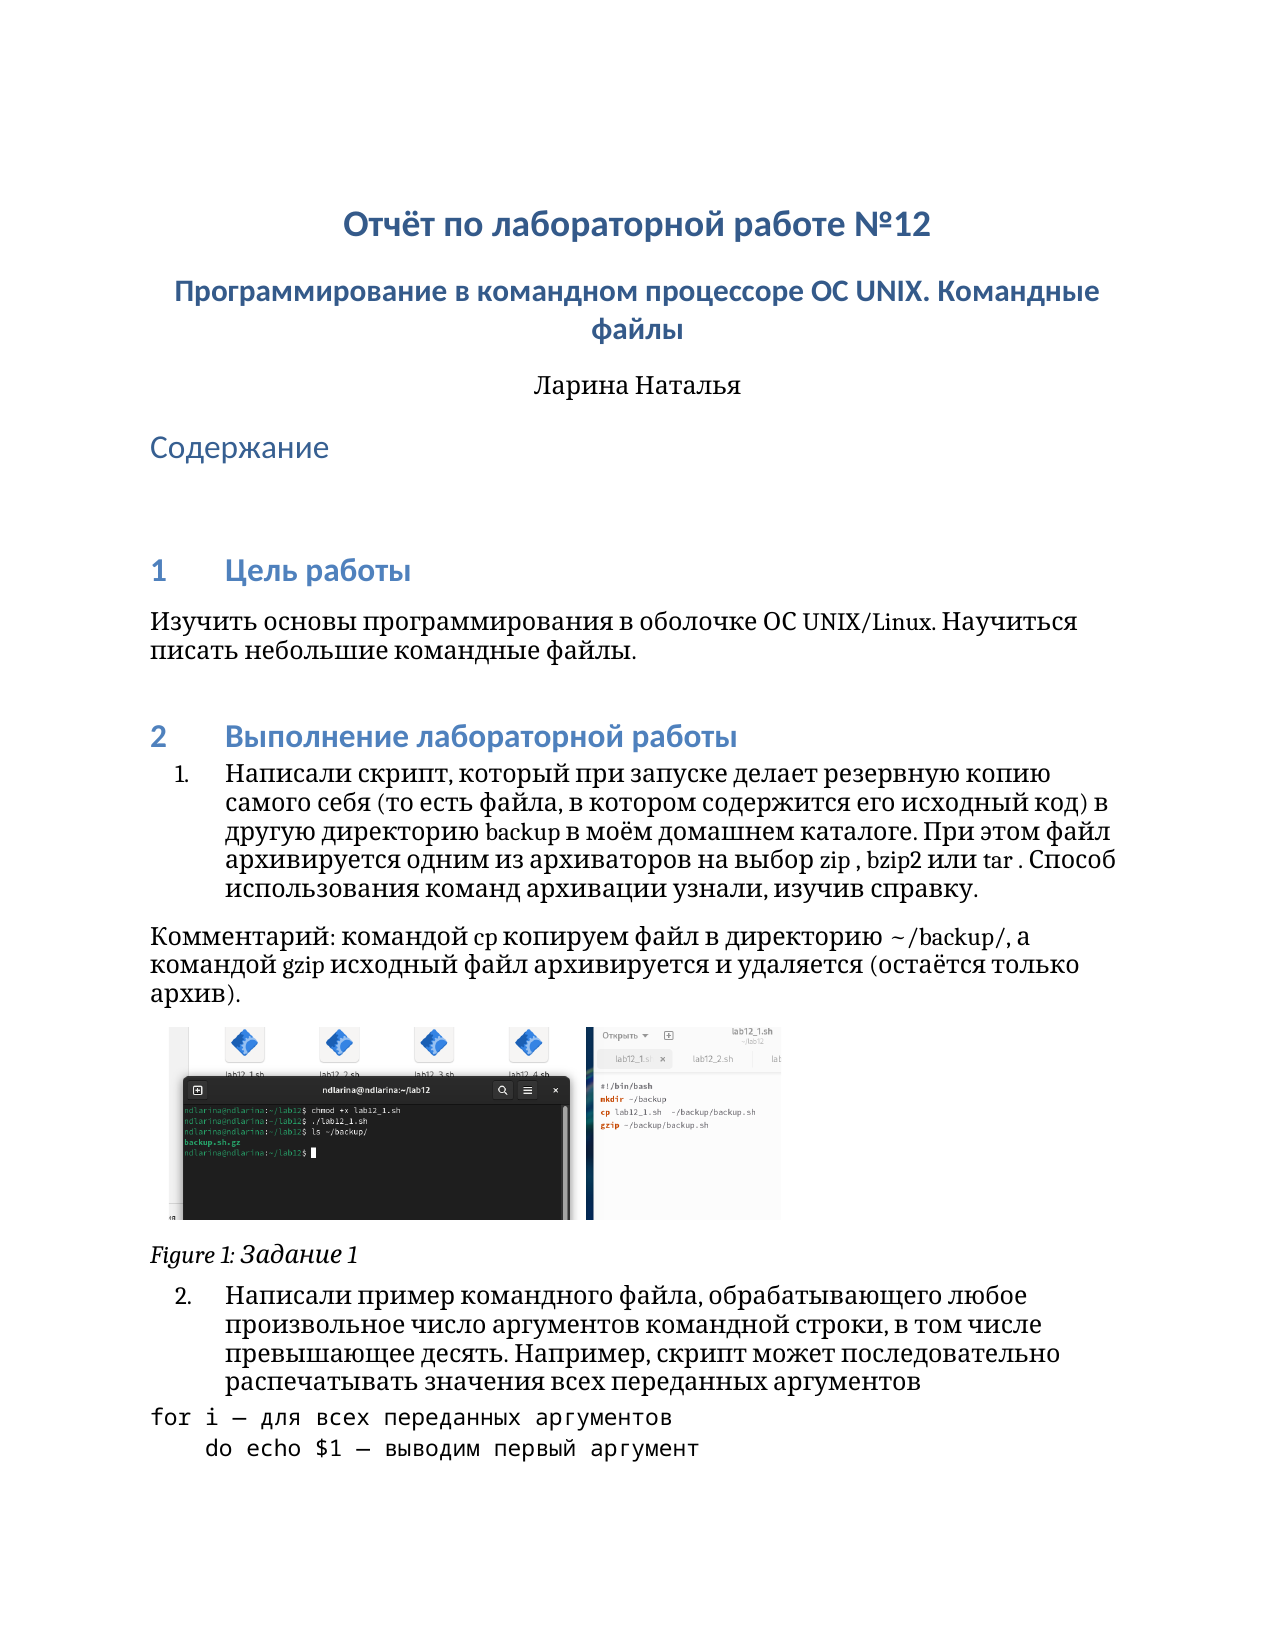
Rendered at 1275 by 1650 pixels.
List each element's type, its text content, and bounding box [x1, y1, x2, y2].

subtitle 1 Цель работы [150, 548, 1125, 589]
text Изучить основы программирования в оболочке ОС UNIX/Linux. Научиться писать небольшие командные файлы. [150, 608, 1125, 666]
text Ларина Наталья [150, 372, 1125, 401]
text Figure 1: Задание 1 [150, 1241, 1125, 1269]
title Отчёт по лабораторной работе №12 [150, 200, 1125, 246]
text Комментарий: командой cp копируем файл в директорию ~/backup/, а командой gzip исходный файл архивируется и удаляется (остаётся только архив). [150, 922, 1125, 1009]
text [150, 1401, 1125, 1463]
list Написали пример командного файла, обрабатывающего любое произвольное число аргументов командной строки, в том числе превышающее десять. Например, скрипт может последовательно распечатывать значения всех переданных аргументов [175, 1282, 1125, 1397]
subtitle 2 Выполнение лабораторной работы [150, 716, 1125, 756]
list Написали скрипт, который при запуске делает резервную копию самого себя (то есть файла, в котором содержится его исходный код) в другую директорию backup в моём домашнем каталоге. При этом файл архивируется одним из архиваторов на выбор zip , bzip2 или tar . Способ использования команд архивации узнали, изучив справку. [175, 760, 1125, 904]
subtitle Программирование в командном процессоре ОС UNIX. Командные файлы [150, 271, 1125, 347]
picture [168, 1027, 782, 1220]
